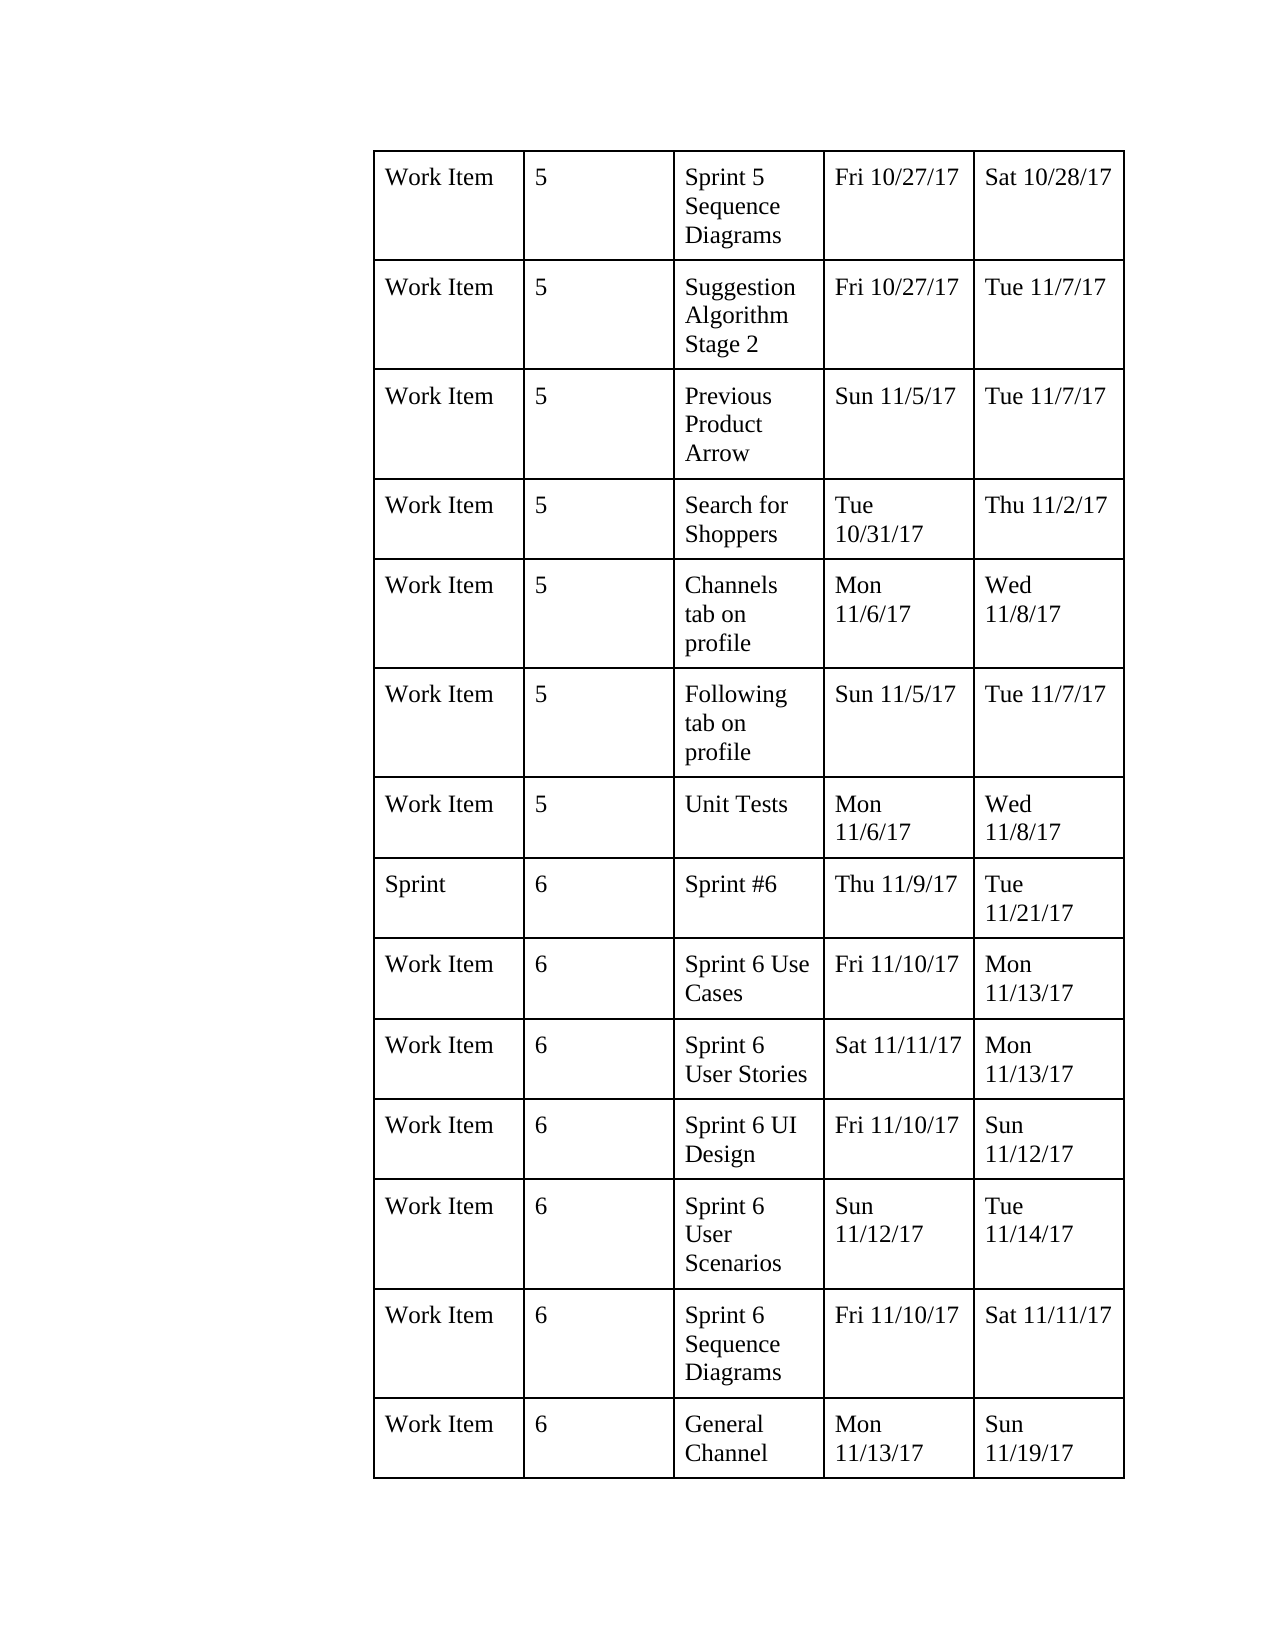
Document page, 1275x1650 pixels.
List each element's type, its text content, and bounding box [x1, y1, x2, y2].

table_cell 5 [525, 560, 673, 667]
table_cell 5 [525, 778, 673, 857]
table_cell 5 [525, 370, 673, 477]
table_cell Work Item [375, 152, 523, 259]
table_cell Work Item [375, 261, 523, 368]
table_cell Unit Tests [675, 778, 823, 857]
table_cell 5 [525, 480, 673, 558]
table_cell Mon 11/13/17 [975, 1020, 1123, 1098]
table_cell Work Item [375, 1290, 523, 1397]
table_cell Following tab on profile [675, 669, 823, 776]
table_cell Work Item [375, 1020, 523, 1098]
table_cell Sat 10/28/17 [975, 152, 1123, 259]
table_cell Work Item [375, 939, 523, 1017]
table_cell Work Item [375, 1100, 523, 1178]
table_cell Mon 11/13/17 [825, 1399, 973, 1477]
table_cell Sprint 6 Use Cases [675, 939, 823, 1017]
table_cell Work Item [375, 370, 523, 477]
table_cell Fri 11/10/17 [825, 1290, 973, 1397]
table_cell Work Item [375, 1399, 523, 1477]
table_cell Mon 11/6/17 [825, 778, 973, 857]
table_cell Fri 11/10/17 [825, 939, 973, 1017]
table_cell 6 [525, 1020, 673, 1098]
table_cell Search for Shoppers [675, 480, 823, 558]
table_cell Tue 10/31/17 [825, 480, 973, 558]
table_cell Sprint 5 Sequence Diagrams [675, 152, 823, 259]
table_cell Wed 11/8/17 [975, 778, 1123, 857]
table_cell Work Item [375, 560, 523, 667]
table_cell 5 [525, 261, 673, 368]
table_cell Sun 11/19/17 [975, 1399, 1123, 1477]
table_cell Sat 11/11/17 [975, 1290, 1123, 1397]
table_cell Mon 11/13/17 [975, 939, 1123, 1017]
table_cell Work Item [375, 778, 523, 857]
table_cell 6 [525, 1100, 673, 1178]
table_cell Thu 11/9/17 [825, 859, 973, 937]
table_cell Sun 11/5/17 [825, 669, 973, 776]
table_cell Work Item [375, 1180, 523, 1287]
table_cell Sprint 6 User Stories [675, 1020, 823, 1098]
table_cell Tue 11/14/17 [975, 1180, 1123, 1287]
table_cell Sat 11/11/17 [825, 1020, 973, 1098]
table_cell Fri 10/27/17 [825, 261, 973, 368]
table_cell 6 [525, 859, 673, 937]
table_cell Wed 11/8/17 [975, 560, 1123, 667]
table_cell Tue 11/7/17 [975, 370, 1123, 477]
table_cell 5 [525, 669, 673, 776]
table_cell 6 [525, 1399, 673, 1477]
table_cell Sun 11/12/17 [825, 1180, 973, 1287]
table_cell 5 [525, 152, 673, 259]
table_cell Sprint #6 [675, 859, 823, 937]
table_cell Work Item [375, 480, 523, 558]
table_cell Fri 11/10/17 [825, 1100, 973, 1178]
table_cell Work Item [375, 669, 523, 776]
table_cell Channels tab on profile [675, 560, 823, 667]
table_cell Previous Product Arrow [675, 370, 823, 477]
table_cell General Channel [675, 1399, 823, 1477]
table_cell Sprint 6 UI Design [675, 1100, 823, 1178]
table_cell Sprint 6 Sequence Diagrams [675, 1290, 823, 1397]
table_cell Sun 11/12/17 [975, 1100, 1123, 1178]
table_cell Thu 11/2/17 [975, 480, 1123, 558]
table_cell 6 [525, 1290, 673, 1397]
table_cell 6 [525, 939, 673, 1017]
table_cell Sprint 6 User Scenarios [675, 1180, 823, 1287]
table_cell Tue 11/7/17 [975, 669, 1123, 776]
table_cell Mon 11/6/17 [825, 560, 973, 667]
table_cell Tue 11/21/17 [975, 859, 1123, 937]
table_cell Suggestion Algorithm Stage 2 [675, 261, 823, 368]
table_cell Sun 11/5/17 [825, 370, 973, 477]
table_cell 6 [525, 1180, 673, 1287]
table_cell Tue 11/7/17 [975, 261, 1123, 368]
table_cell Sprint [375, 859, 523, 937]
table_cell Fri 10/27/17 [825, 152, 973, 259]
